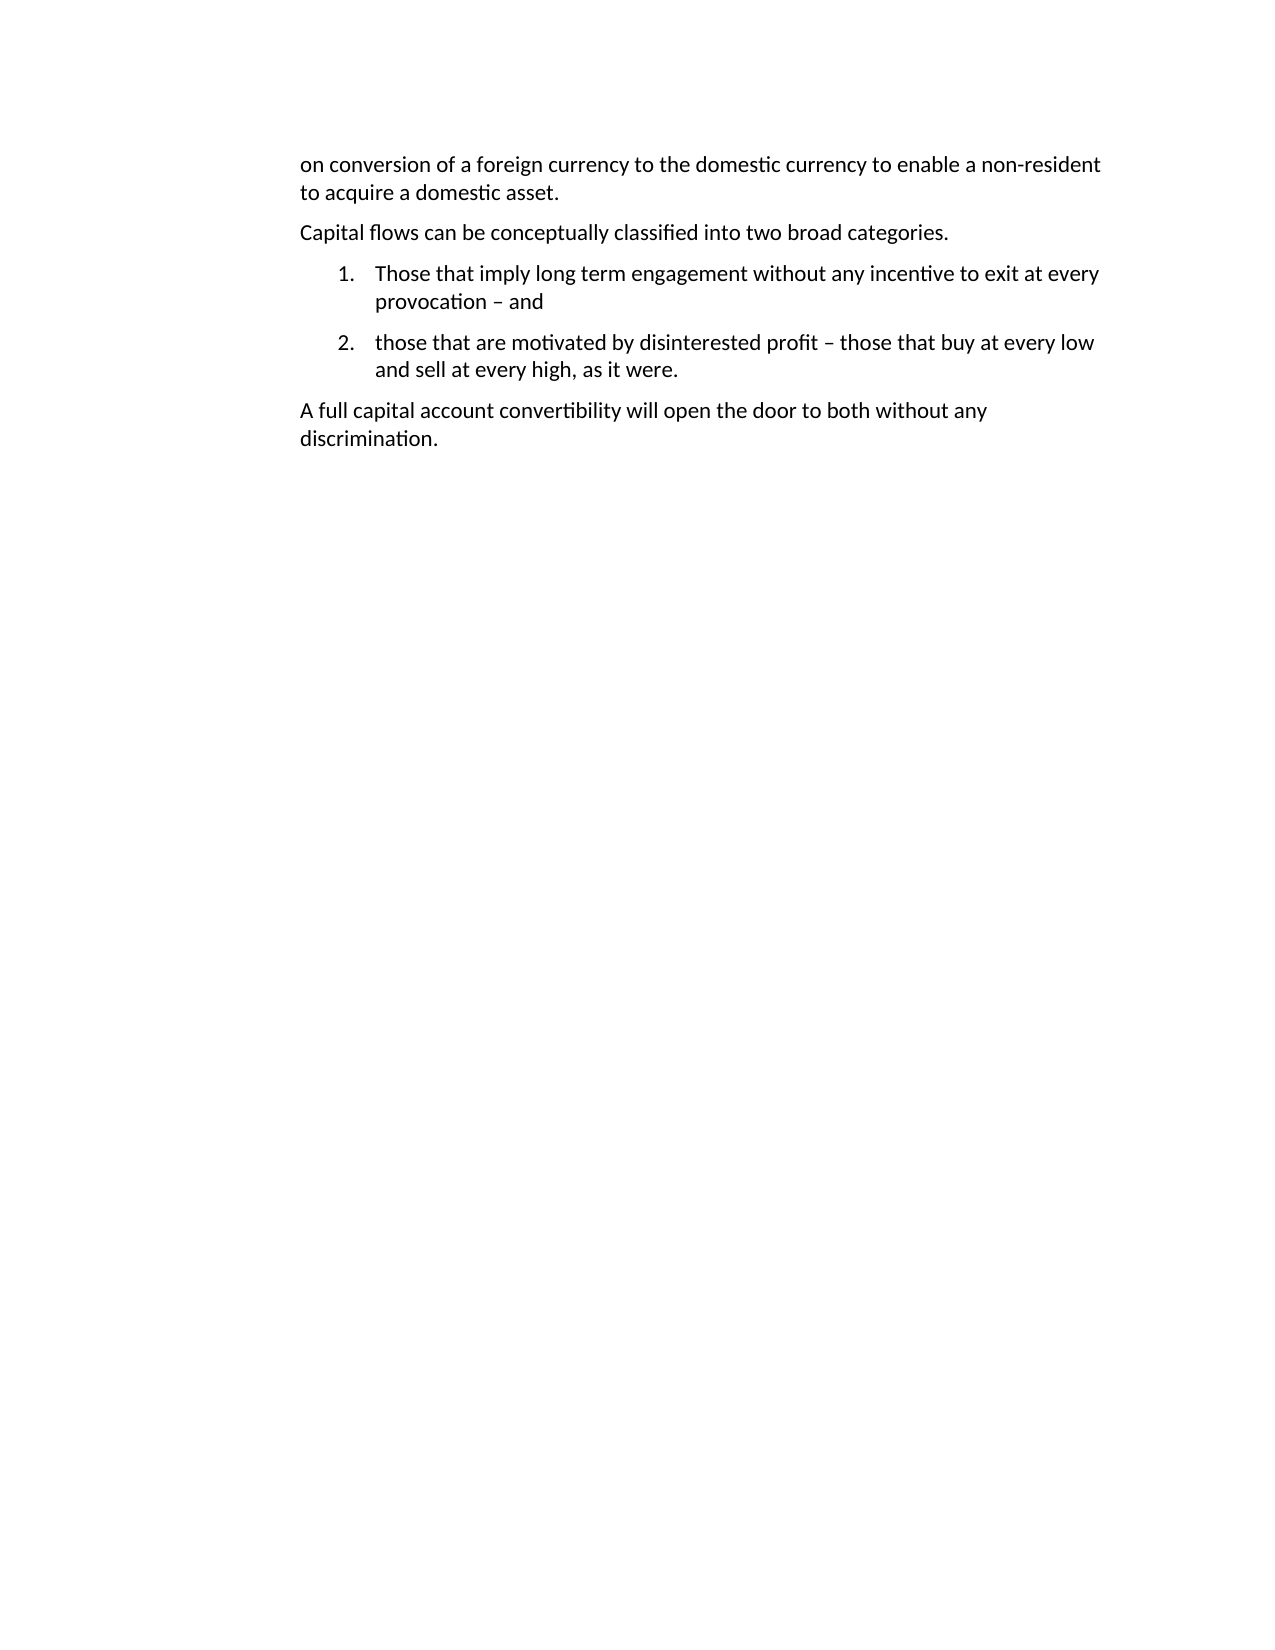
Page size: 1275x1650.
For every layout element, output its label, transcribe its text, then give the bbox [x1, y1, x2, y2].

text A full capital account convertibility will open the door to both without any discrimination. [300, 396, 1125, 452]
list those that are motivated by disinterested profit – those that buy at every low and sell at every high, as it were. [337, 328, 1125, 384]
text on conversion of a foreign currency to the domestic currency to enable a non-resident to acquire a domestic asset. [300, 150, 1125, 206]
list Those that imply long term engagement without any incentive to exit at every provocation – and [337, 259, 1125, 315]
text Capital flows can be conceptually classified into two broad categories. [300, 218, 1125, 247]
